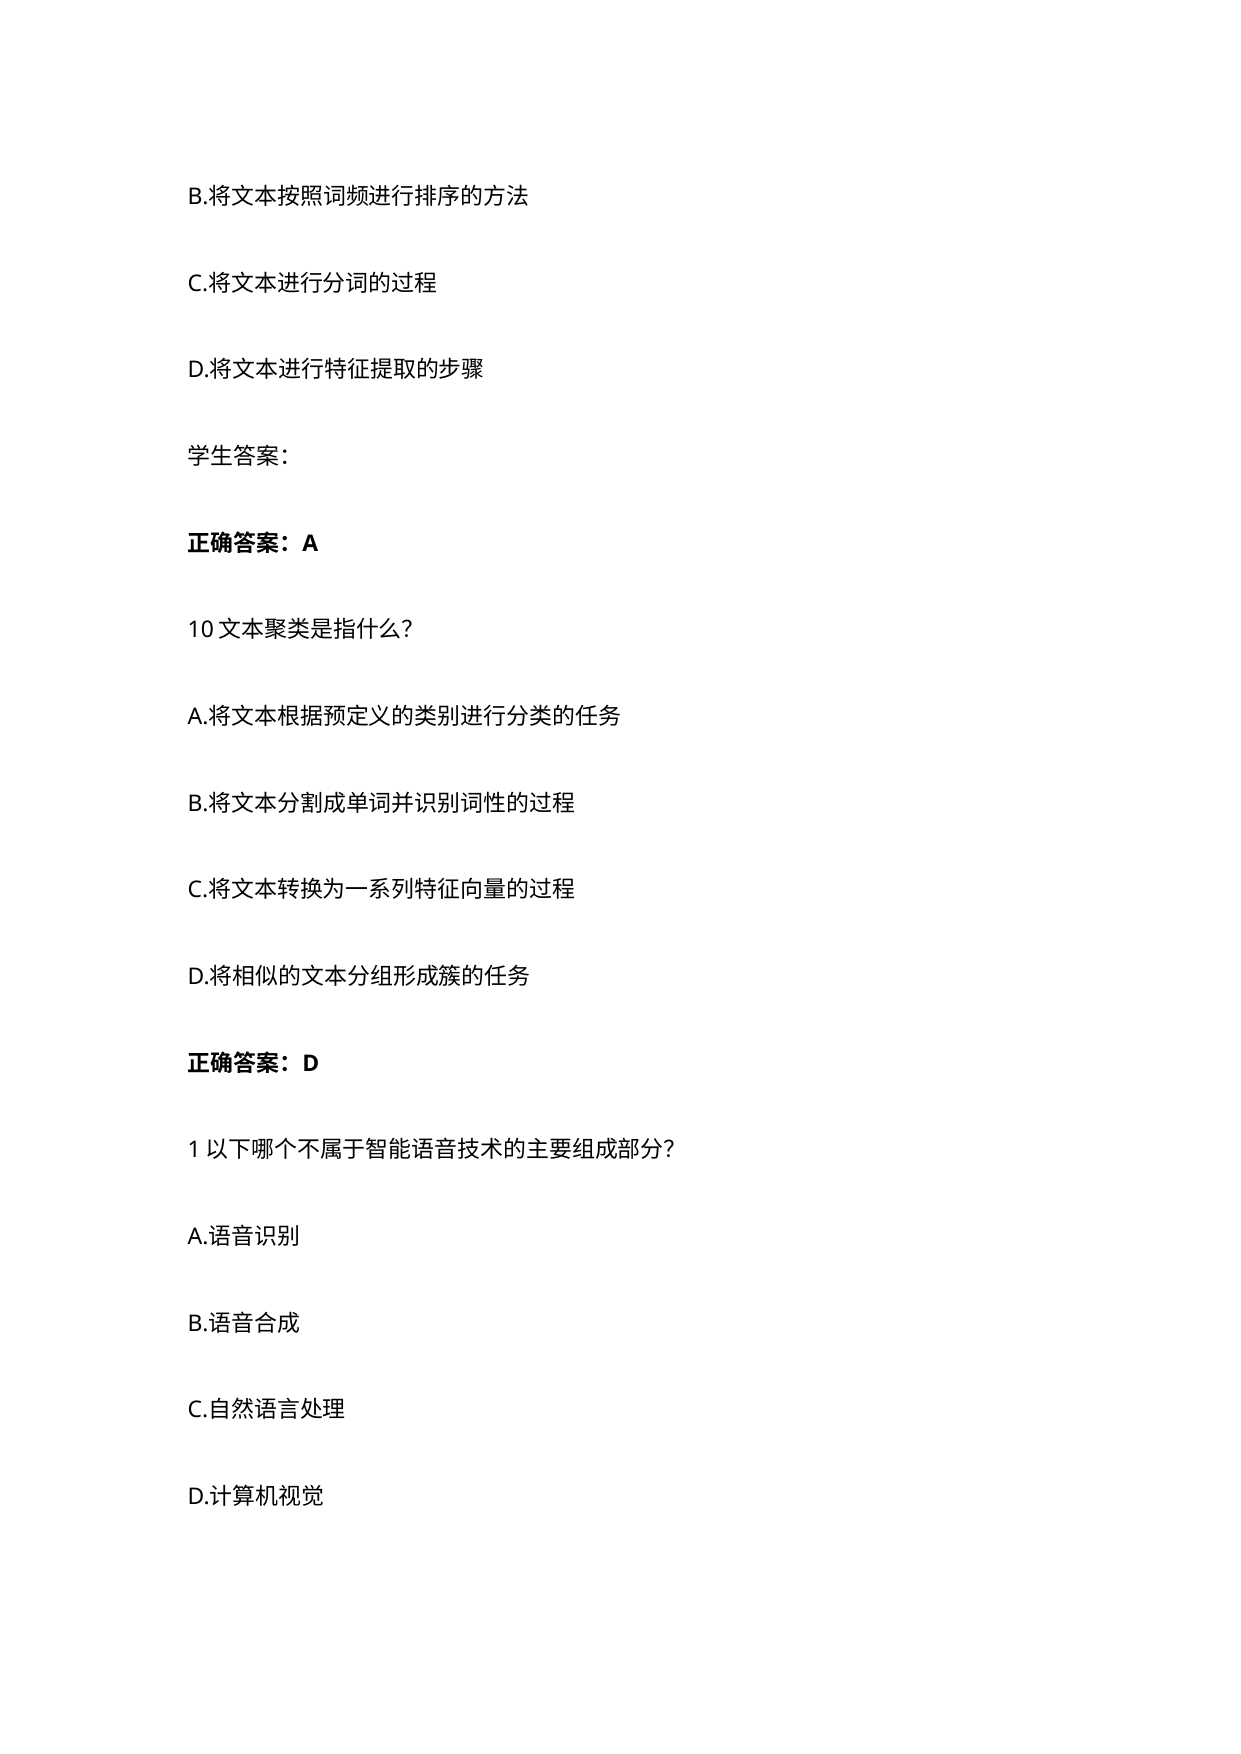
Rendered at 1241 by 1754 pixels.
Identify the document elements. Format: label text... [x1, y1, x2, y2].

text D.将相似的文本分组形成簇的任务 [187, 942, 1053, 1007]
text 正确答案：D [187, 1028, 1053, 1093]
text 1以下哪个不属于智能语音技术的主要组成部分？ [187, 1115, 1053, 1180]
text 10文本聚类是指什么？ [187, 595, 1053, 660]
text B.将文本按照词频进行排序的方法 [187, 162, 1053, 227]
text C.将文本进行分词的过程 [187, 249, 1053, 314]
text D.将文本进行特征提取的步骤 [187, 335, 1053, 400]
text B.语音合成 [187, 1288, 1053, 1353]
text C.自然语言处理 [187, 1375, 1053, 1440]
text A.将文本根据预定义的类别进行分类的任务 [187, 682, 1053, 747]
text 正确答案：A [187, 508, 1053, 573]
text 学生答案： [187, 422, 1053, 487]
text D.计算机视觉 [187, 1462, 1053, 1527]
text B.将文本分割成单词并识别词性的过程 [187, 768, 1053, 833]
text A.语音识别 [187, 1202, 1053, 1267]
text C.将文本转换为一系列特征向量的过程 [187, 855, 1053, 920]
